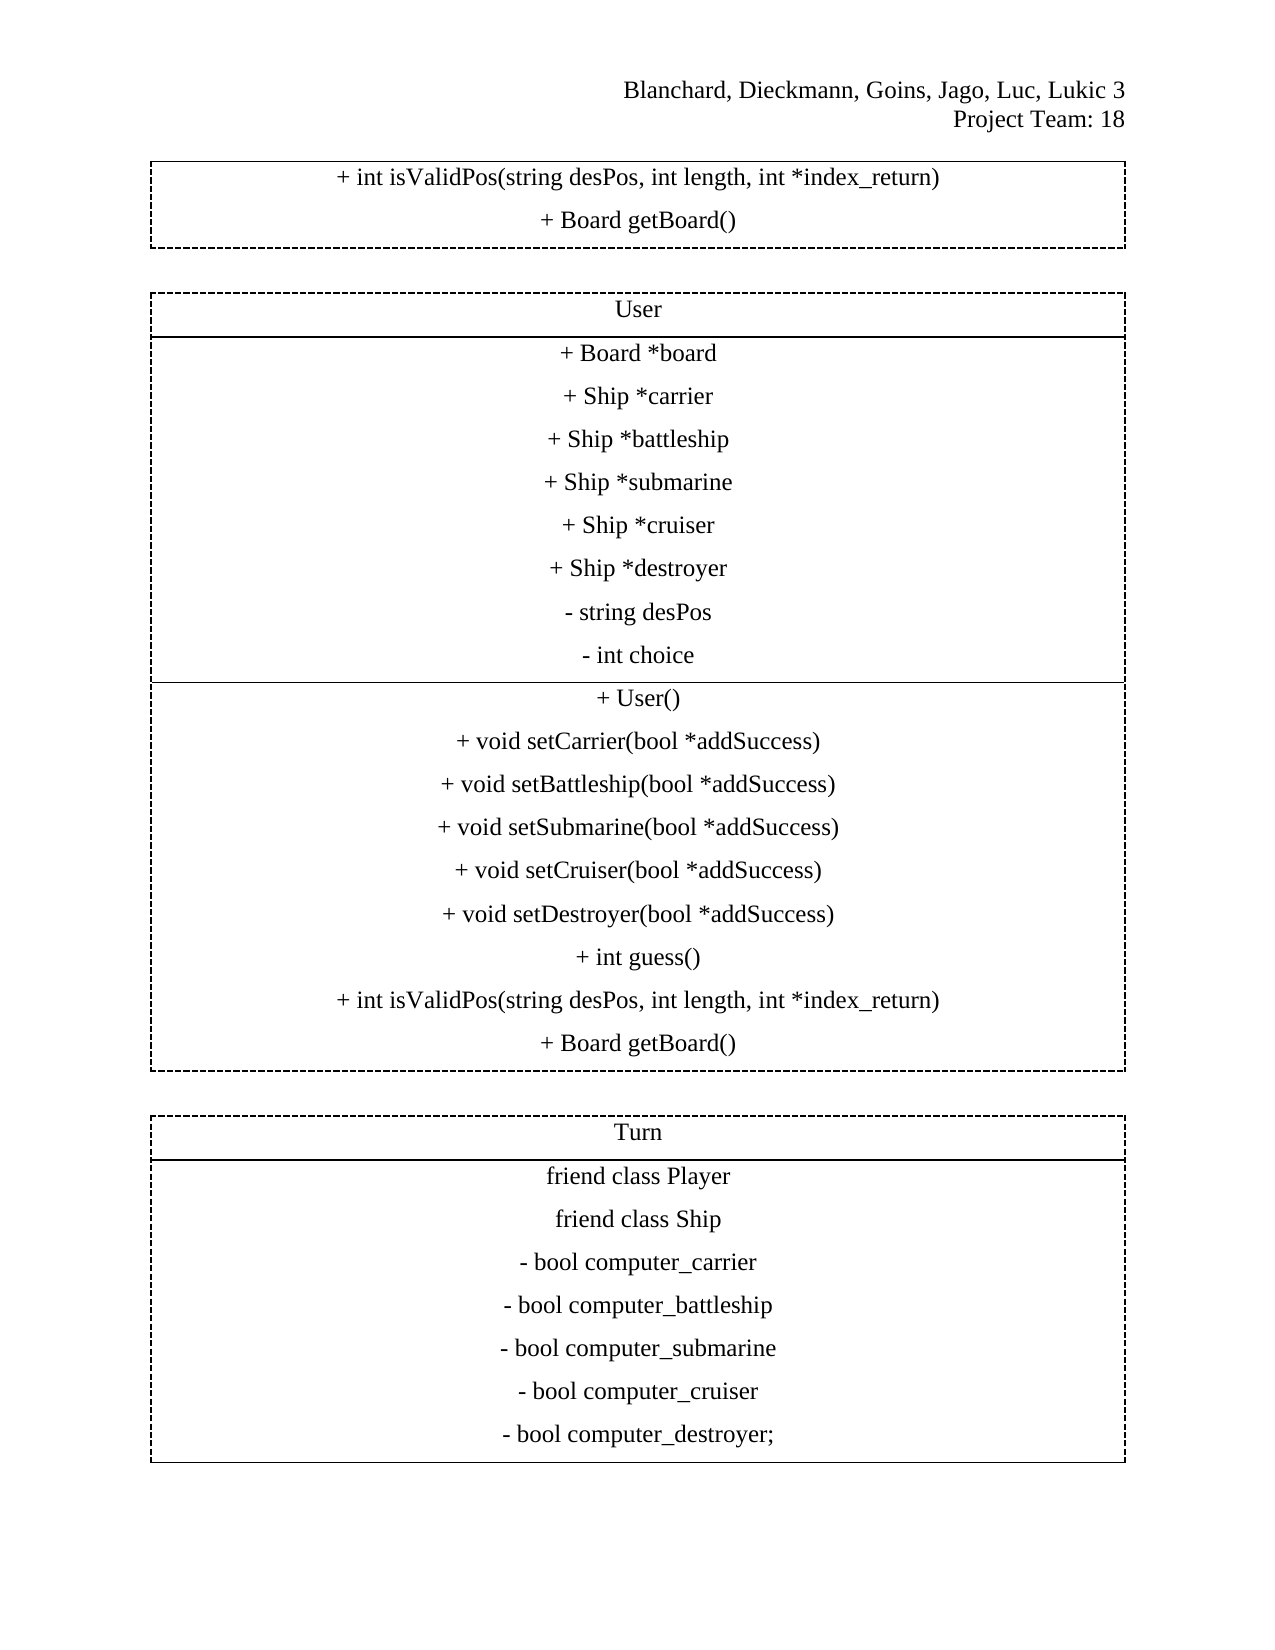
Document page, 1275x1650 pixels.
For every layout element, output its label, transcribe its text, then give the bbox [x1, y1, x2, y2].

table_cell + User() + void setCarrier(bool *addSuccess) + void setBattleship(bool *addSuccess) + void setSubmarine(bool *addSuccess) + void setCruiser(bool *addSuccess) + void setDestroyer(bool *addSuccess) + int guess() + int isValidPos(string desPos, int length, int *index_return) + Board getBoard() [151, 682, 1125, 1070]
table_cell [151, 1161, 1125, 1461]
table_cell + Board *board + Ship *carrier + Ship *battleship + Ship *submarine + Ship *cruiser + Ship *destroyer - string desPos - int choice [151, 338, 1125, 682]
table_header User [151, 292, 1125, 336]
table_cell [151, 162, 1125, 247]
table_header Turn [151, 1115, 1125, 1159]
